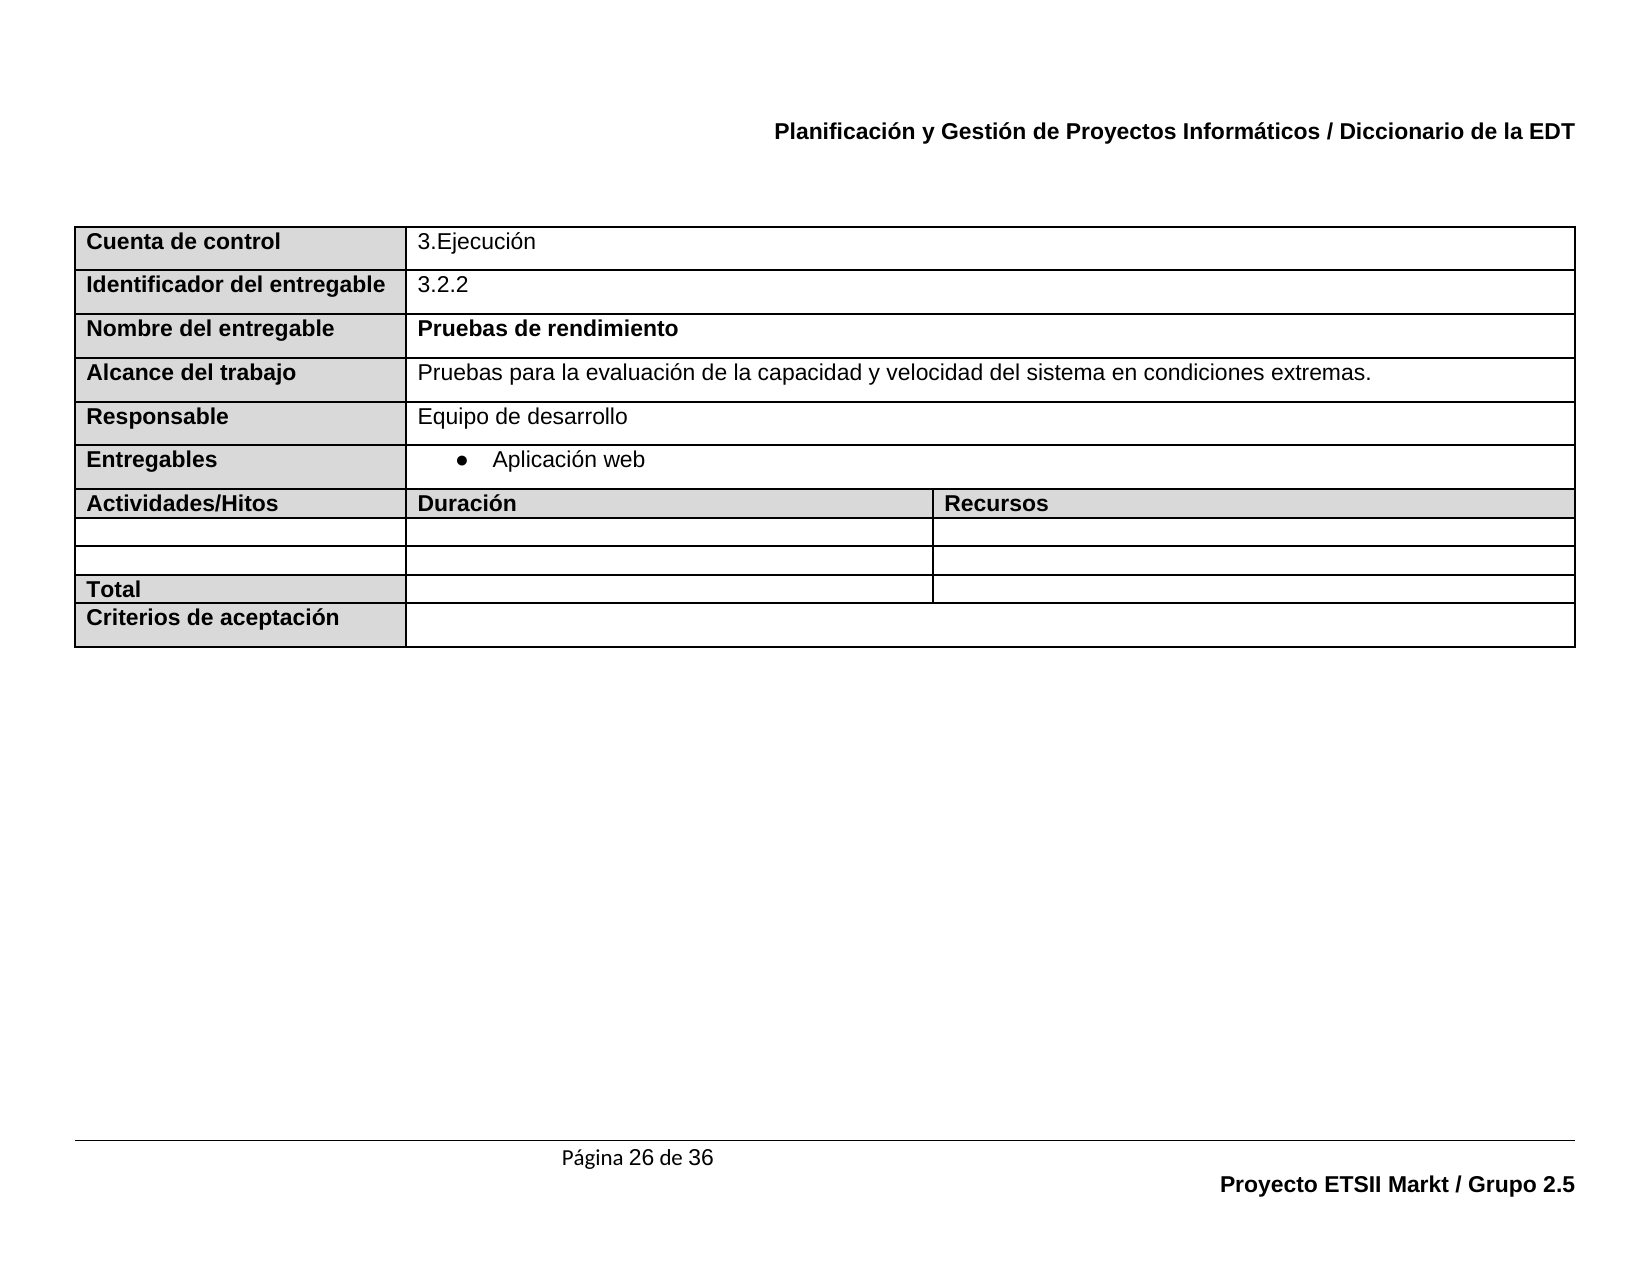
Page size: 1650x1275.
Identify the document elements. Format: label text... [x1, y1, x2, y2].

table_cell Criterios de aceptación [76, 604, 405, 646]
table_cell Aplicación web [407, 446, 1574, 488]
table_cell Total [76, 576, 405, 602]
table_cell [407, 604, 1574, 646]
table_header Cuenta de control [76, 228, 405, 269]
table_cell Pruebas para la evaluación de la capacidad y velocidad del sistema en condiciones extremas. [407, 359, 1574, 401]
table_cell Equipo de desarrollo [407, 403, 1574, 444]
table_cell [934, 547, 1574, 573]
table_header 3.Ejecución [407, 228, 1574, 269]
table_cell [76, 547, 405, 573]
table_cell [934, 519, 1574, 545]
table_cell Actividades/Hitos [76, 490, 405, 517]
table_cell Recursos [934, 490, 1574, 517]
table_cell [407, 519, 932, 545]
table_cell Duración [407, 490, 932, 517]
table_cell Alcance del trabajo [76, 359, 405, 401]
table_cell 3.2.2 [407, 271, 1574, 313]
table_cell Identificador del entregable [76, 271, 405, 313]
table_cell [407, 547, 932, 573]
table_cell [76, 519, 405, 545]
table_cell Nombre del entregable [76, 315, 405, 357]
table_cell [934, 576, 1574, 602]
table_cell [407, 576, 932, 602]
table_cell Entregables [76, 446, 405, 488]
table_cell Responsable [76, 403, 405, 444]
table_cell Pruebas de rendimiento [407, 315, 1574, 357]
